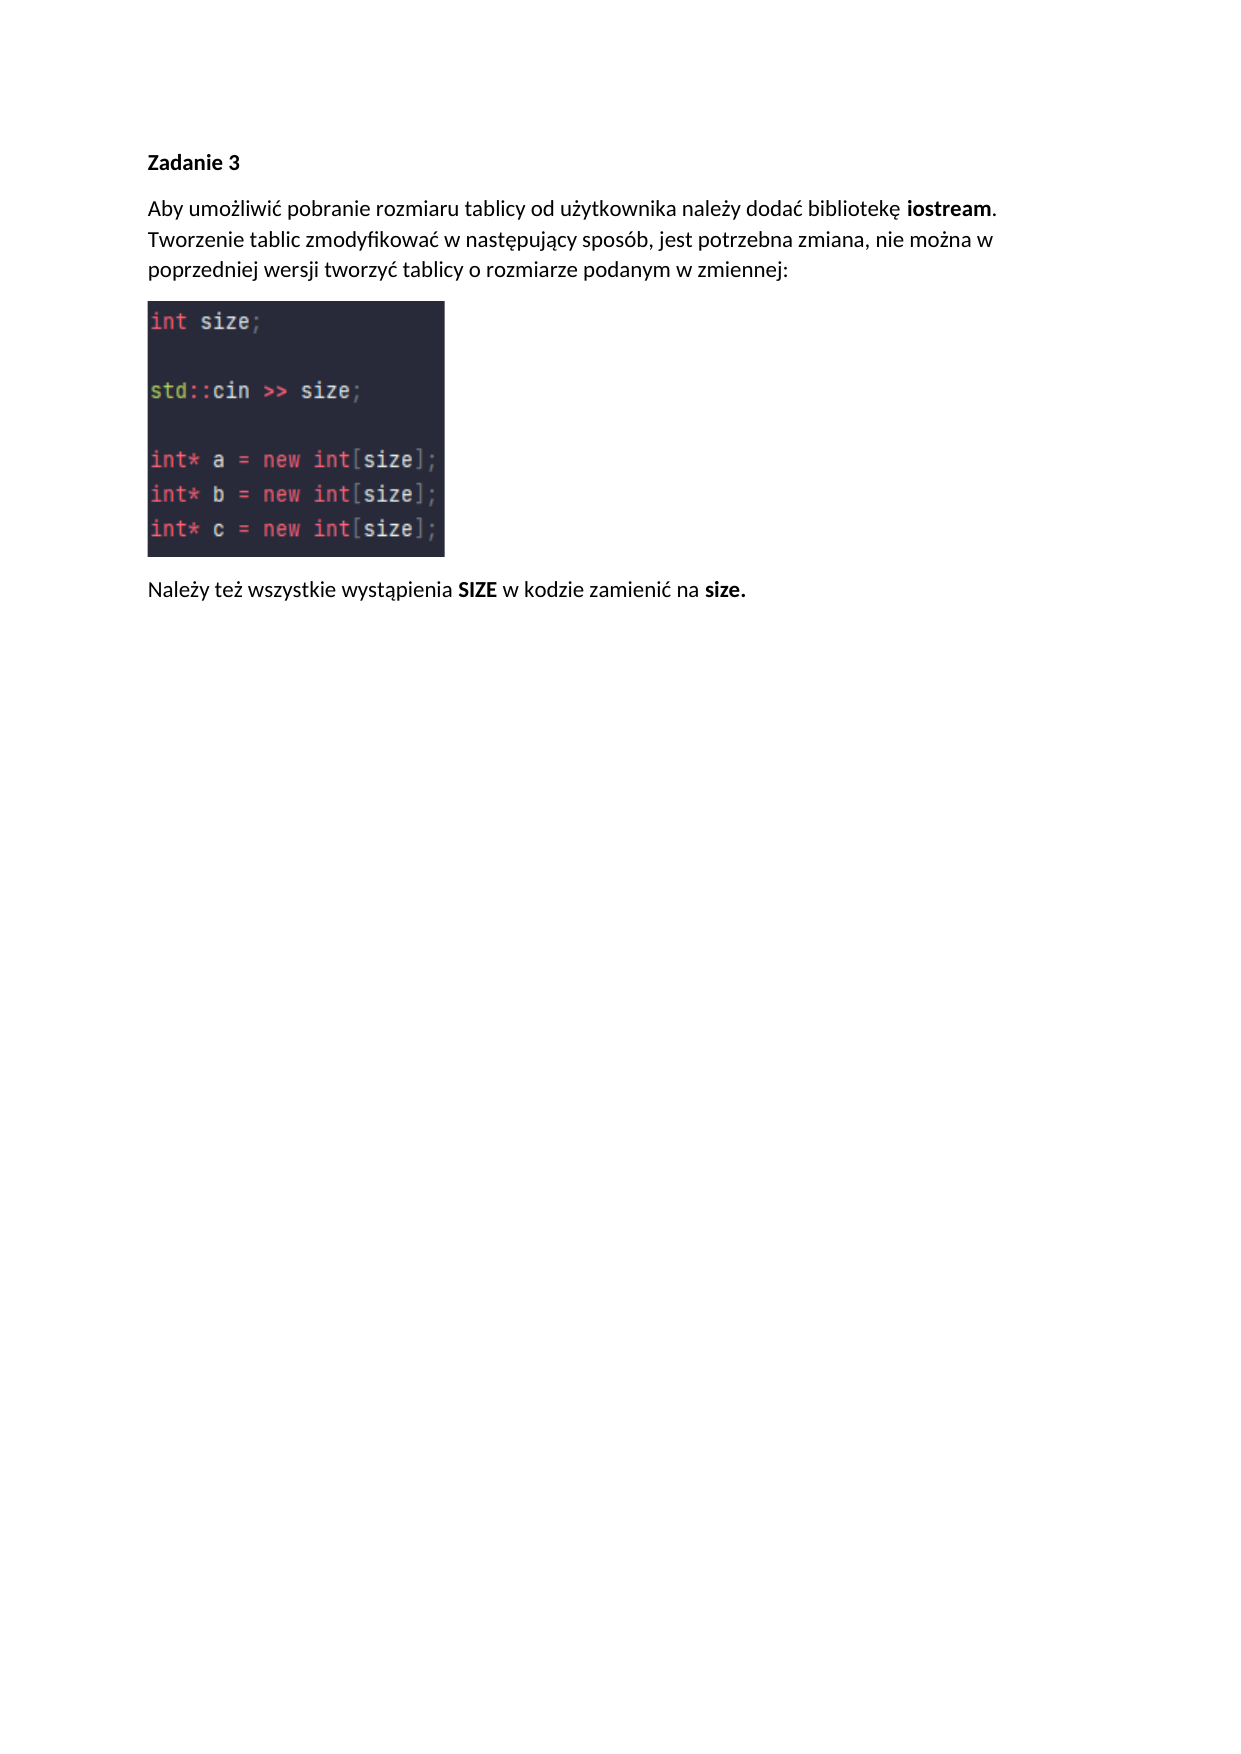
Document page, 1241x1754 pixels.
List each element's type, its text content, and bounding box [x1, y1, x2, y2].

text Aby umożliwić pobranie rozmiaru tablicy od użytkownika należy dodać bibliotekę iostream. Tworzenie tablic zmodyfikować w następujący sposób, jest potrzebna zmiana, nie można w poprzedniej wersji tworzyć tablicy o rozmiarze podanym w zmiennej: [148, 194, 1093, 283]
picture [147, 301, 445, 557]
text Zadanie 3 [148, 148, 1093, 176]
text Należy też wszystkie wystąpienia SIZE w kodzie zamienić na size. [148, 575, 1093, 603]
